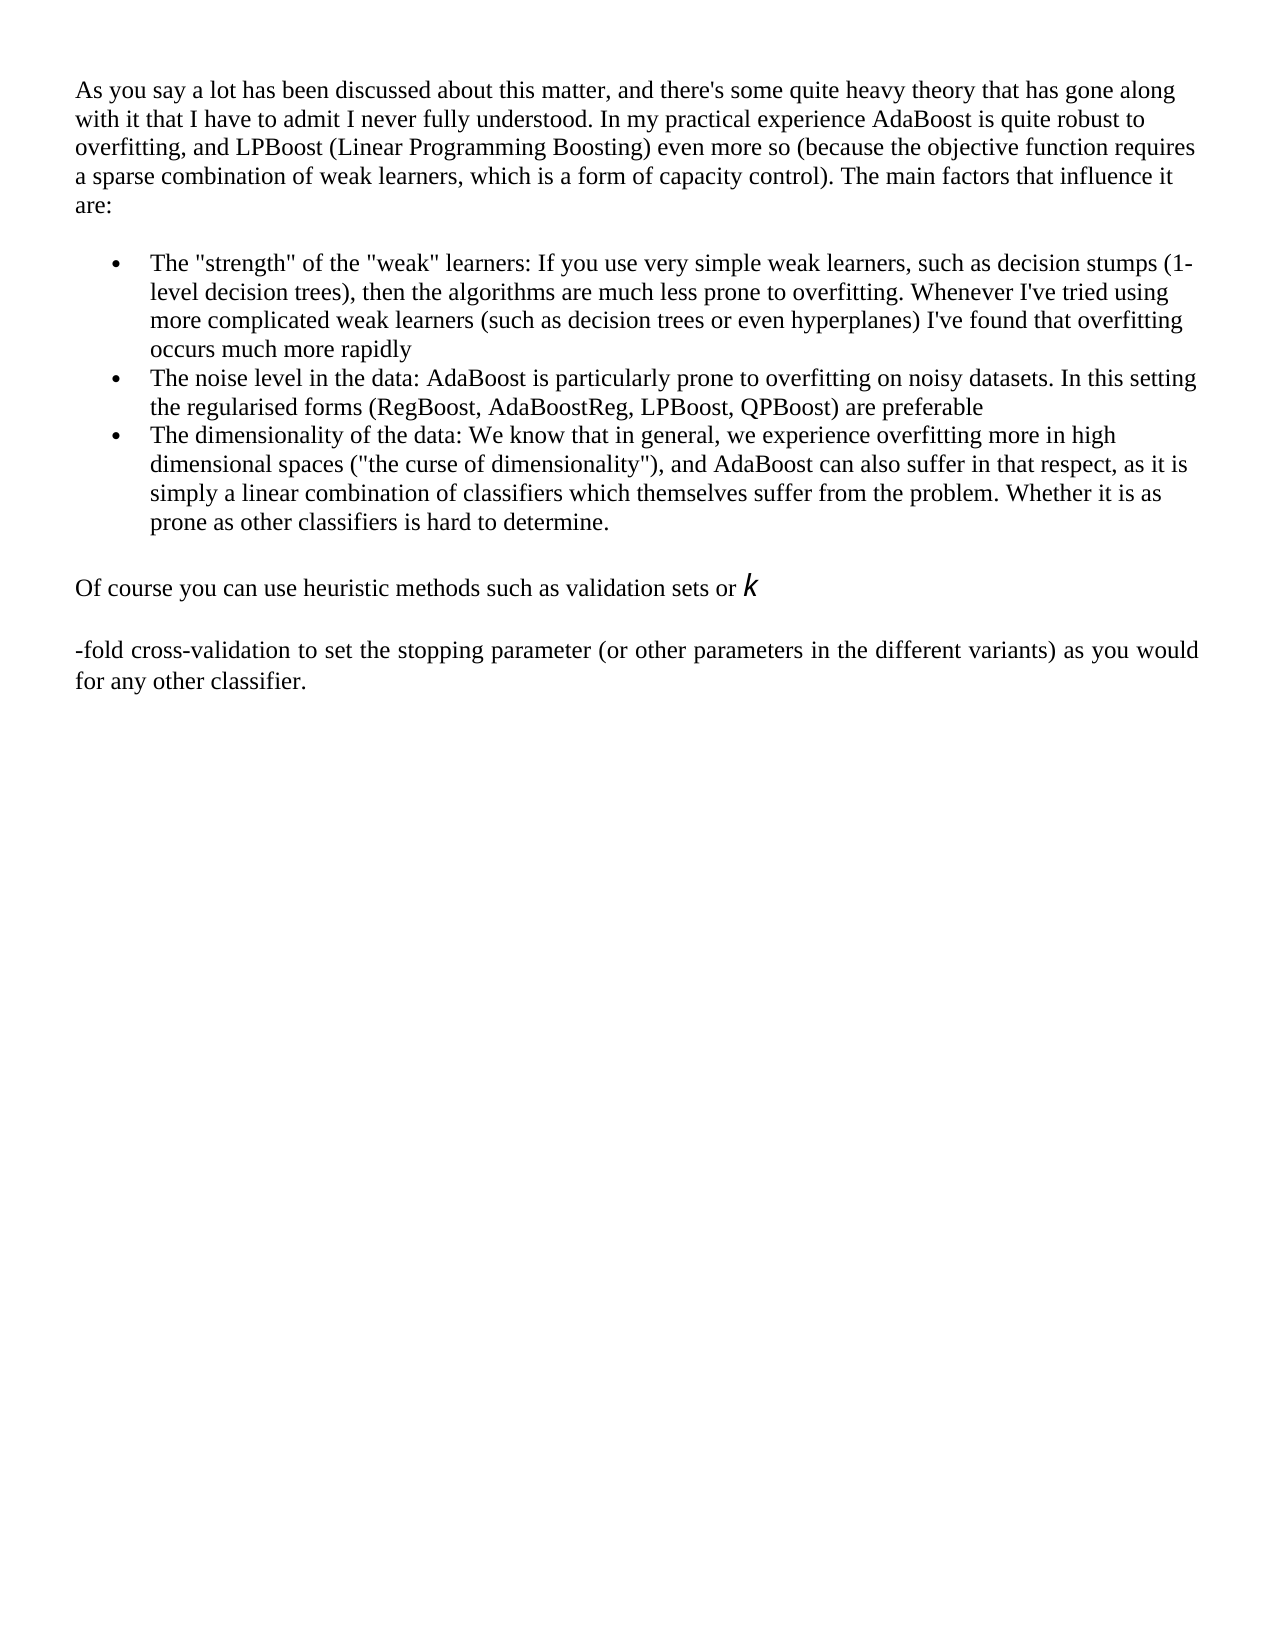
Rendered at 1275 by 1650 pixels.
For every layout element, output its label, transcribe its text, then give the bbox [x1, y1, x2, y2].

text -fold cross-validation to set the stopping parameter (or other parameters in the different variants) as you would for any other classifier. [75, 635, 1200, 695]
text Of course you can use heuristic methods such as validation sets or k [75, 564, 1200, 606]
list The "strength" of the "weak" learners: If you use very simple weak learners, such as decision stumps (1-level decision trees), then the algorithms are much less prone to overfitting. Whenever I've tried using more complicated weak learners (such as decision trees or even hyperplanes) I've found that overfitting occurs much more rapidly [112, 248, 1200, 363]
text As you say a lot has been discussed about this matter, and there's some quite heavy theory that has gone along with it that I have to admit I never fully understood. In my practical experience AdaBoost is quite robust to overfitting, and LPBoost (Linear Programming Boosting) even more so (because the objective function requires a sparse combination of weak learners, which is a form of capacity control). The main factors that influence it are: [75, 75, 1200, 219]
list The noise level in the data: AdaBoost is particularly prone to overfitting on noisy datasets. In this setting the regularised forms (RegBoost, AdaBoostReg, LPBoost, QPBoost) are preferable [112, 363, 1200, 420]
list The dimensionality of the data: We know that in general, we experience overfitting more in high dimensional spaces ("the curse of dimensionality"), and AdaBoost can also suffer in that respect, as it is simply a linear combination of classifiers which themselves suffer from the problem. Whether it is as prone as other classifiers is hard to determine. [112, 420, 1200, 535]
